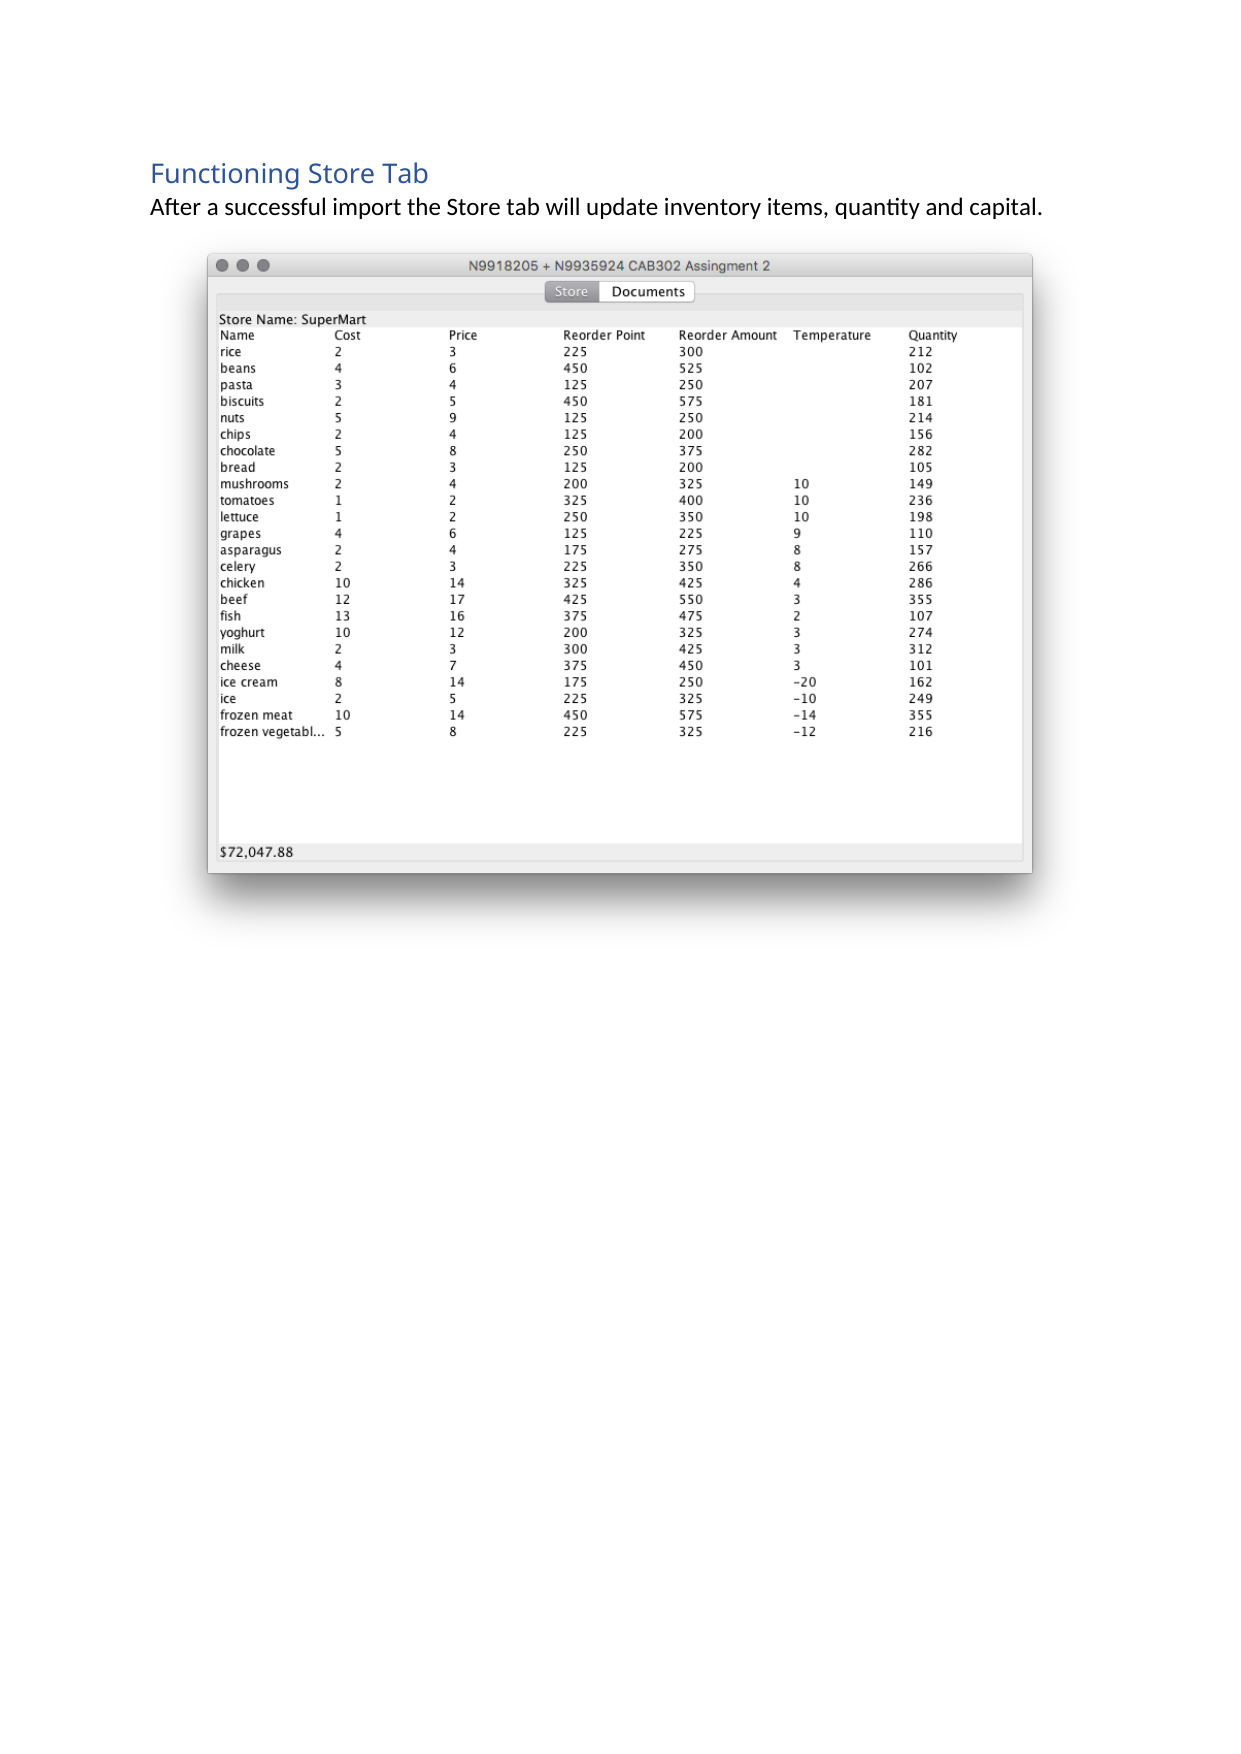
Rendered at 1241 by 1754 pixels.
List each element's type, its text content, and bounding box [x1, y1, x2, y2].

text After a successful import the Store tab will update inventory items, quantity and capital. [150, 191, 1090, 221]
subtitle Functioning Store Tab [150, 154, 1090, 191]
picture [150, 221, 1090, 956]
